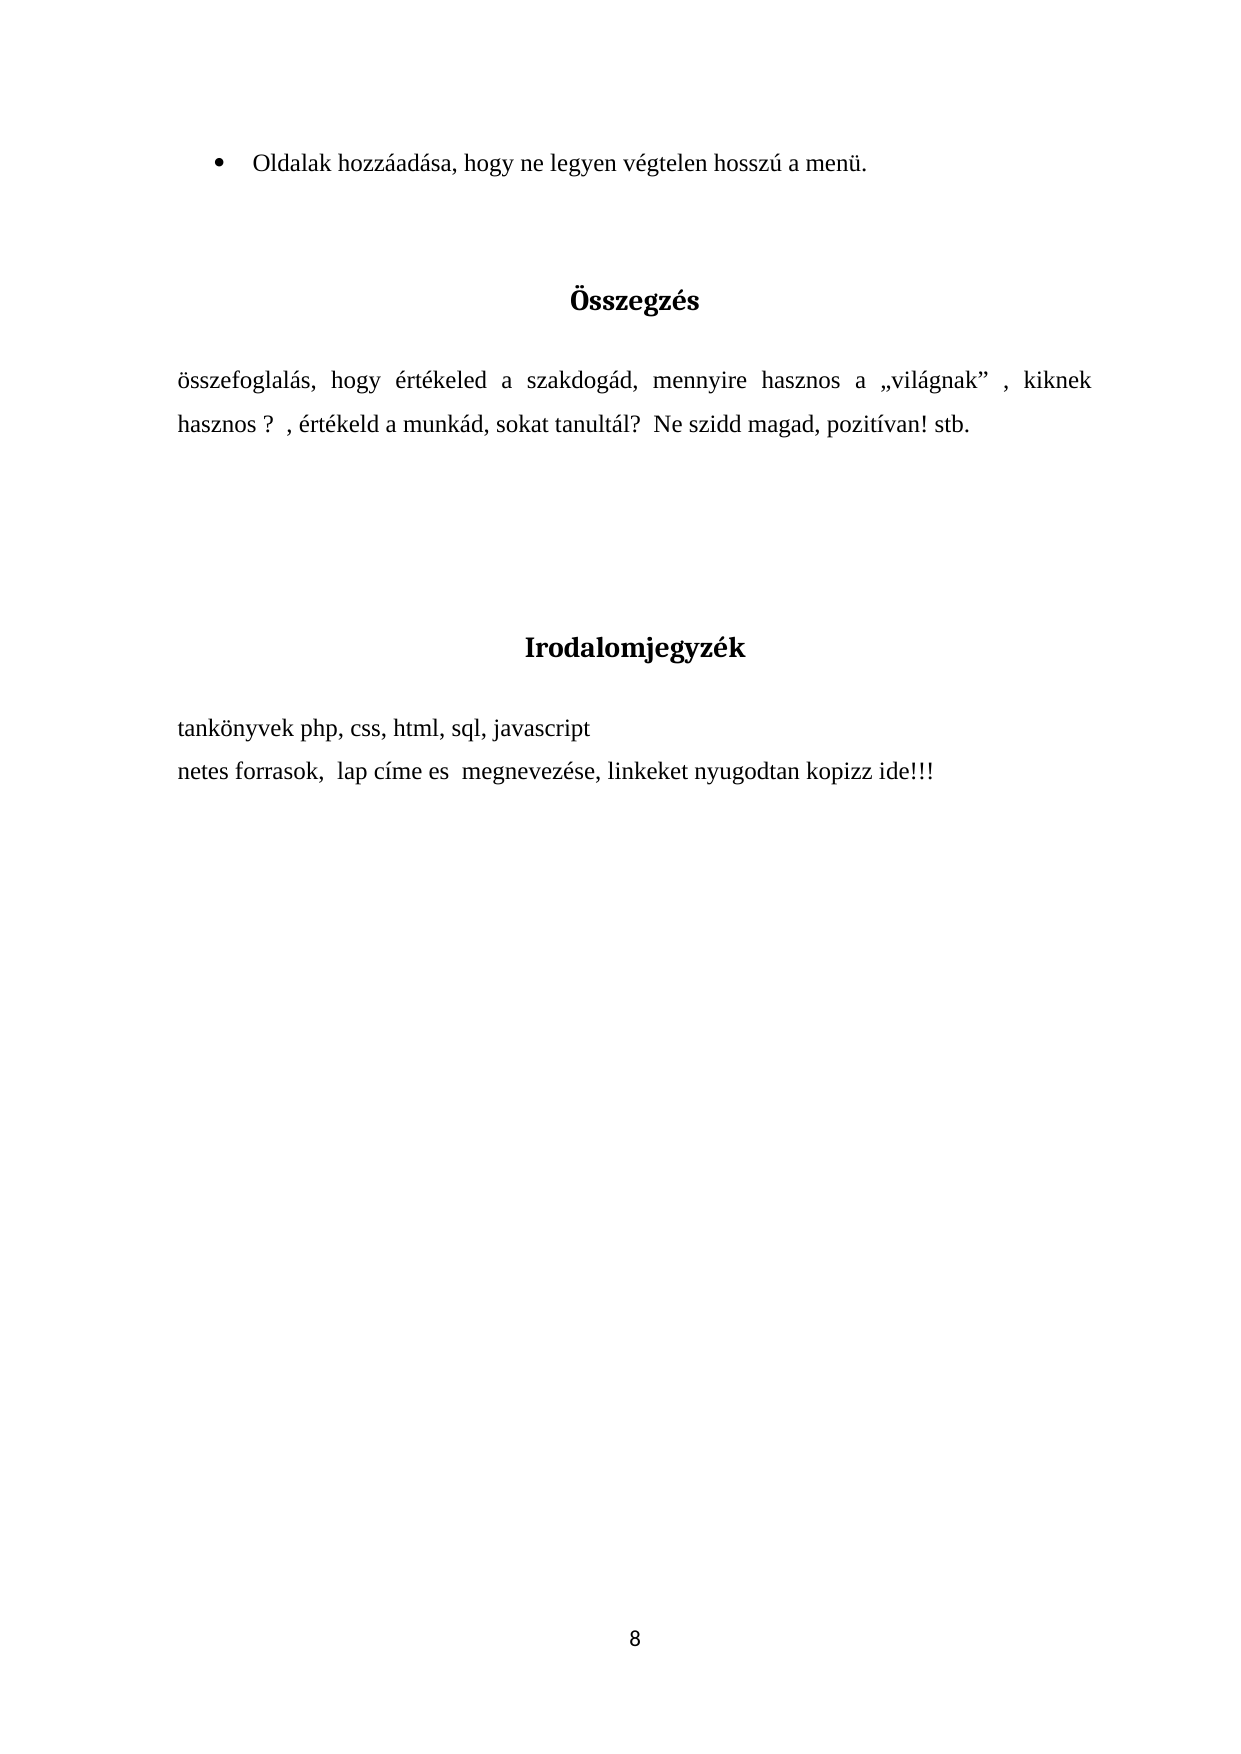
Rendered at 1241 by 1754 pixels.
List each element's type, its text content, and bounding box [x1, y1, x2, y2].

subtitle Irodalomjegyzék [177, 631, 1092, 665]
list Oldalak hozzáadása, hogy ne legyen végtelen hosszú a menü. [215, 148, 1092, 176]
text összefoglalás, hogy értékeled a szakdogád, mennyire hasznos a „világnak” , kiknek hasznos ? , értékeld a munkád, sokat tanultál? Ne szidd magad, pozitívan! stb. [177, 366, 1092, 437]
text tankönyvek php, css, html, sql, javascript [177, 713, 1092, 742]
text netes forrasok, lap címe es megnevezése, linkeket nyugodtan kopizz ide!!! [177, 756, 1092, 785]
subtitle Összegzés [177, 284, 1092, 317]
